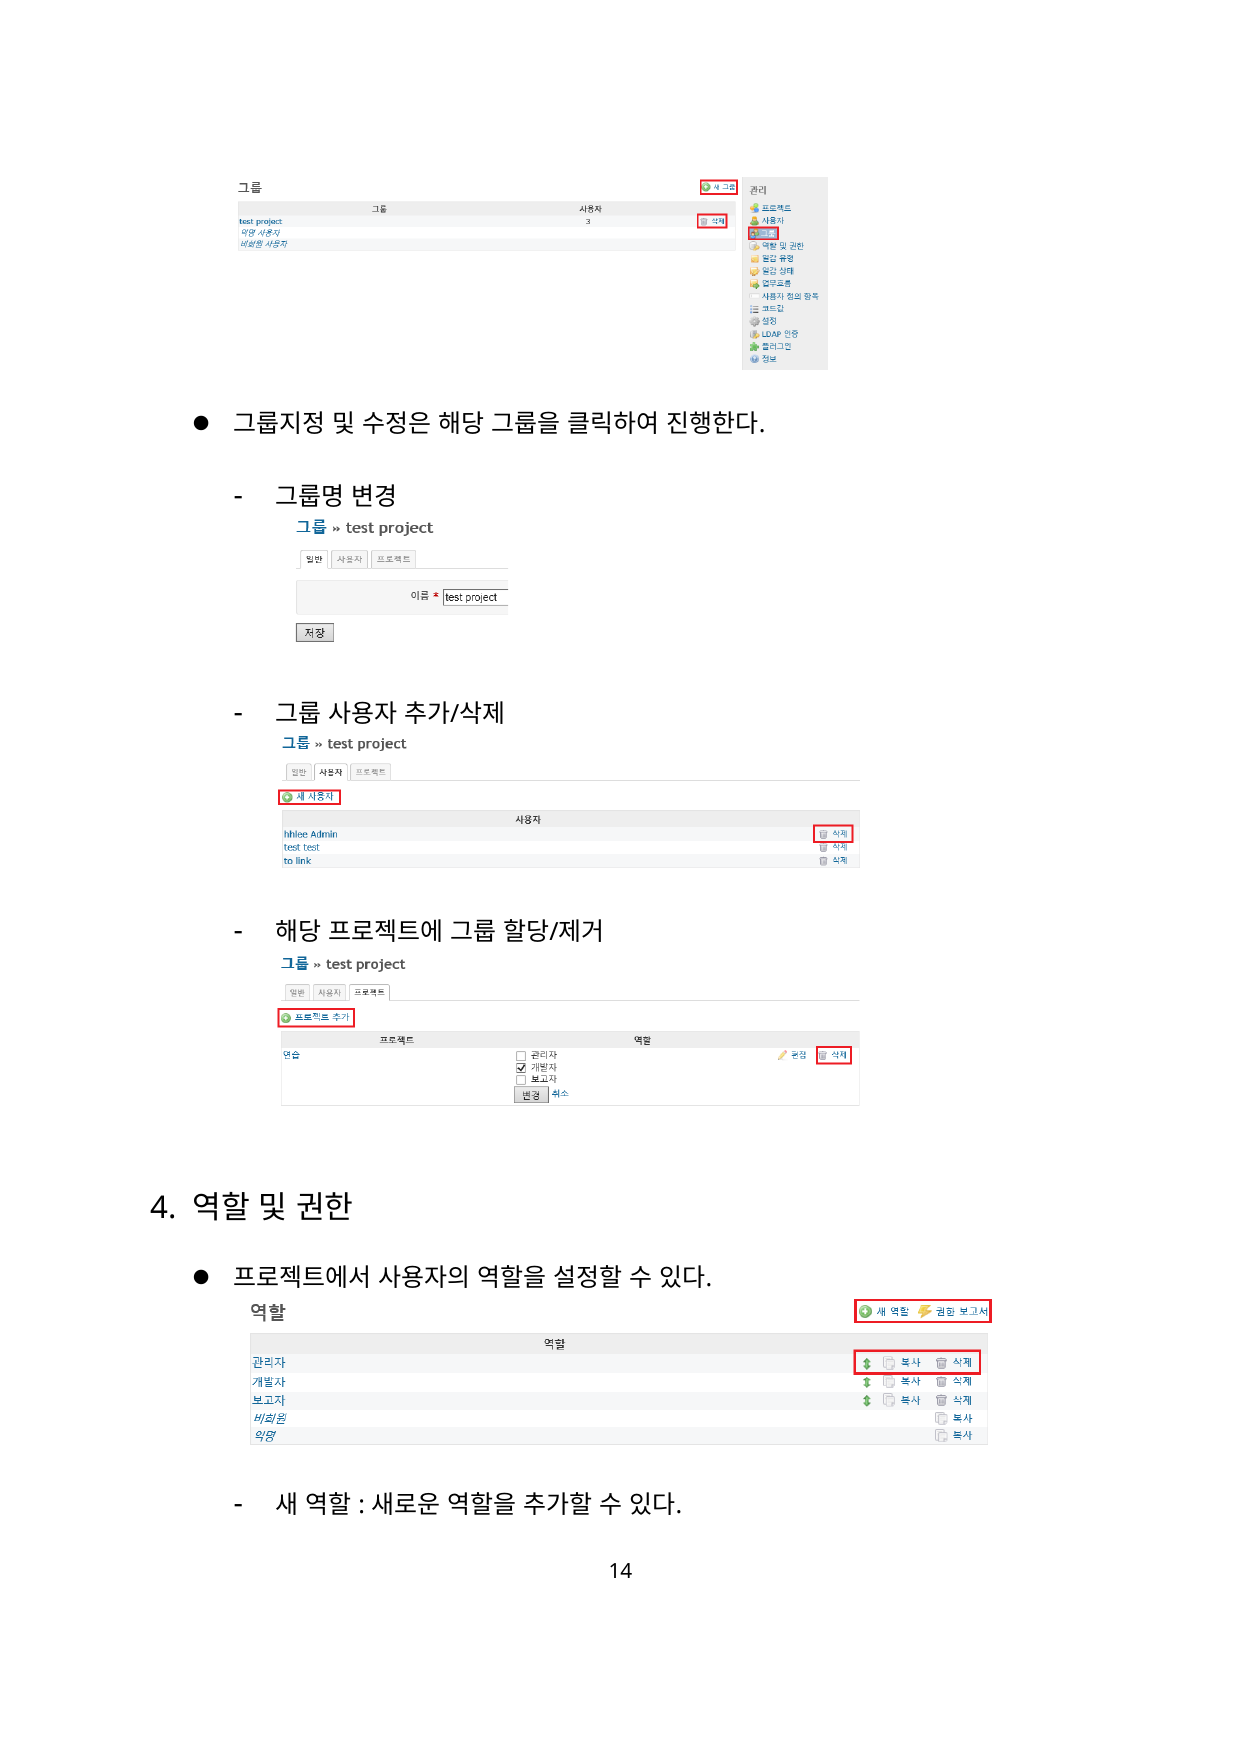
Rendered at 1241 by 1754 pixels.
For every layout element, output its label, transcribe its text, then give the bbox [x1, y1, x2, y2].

list 프로젝트에서 사용자의 역할을 설정할 수 있다. [192, 1257, 1090, 1293]
picture [237, 177, 828, 370]
subtitle 역할 및 권한 [150, 1182, 1090, 1228]
picture [245, 1293, 994, 1449]
list 해당 프로젝트에 그룹 할당/제거 [233, 909, 1090, 949]
picture [275, 731, 866, 876]
list 새 역할 : 새로운 역할을 추가할 수 있다. [233, 1482, 1090, 1522]
picture [288, 513, 509, 658]
list 그룹 사용자 추가/삭제 [233, 692, 1090, 731]
list 그룹명 변경 [233, 474, 1090, 514]
list 그룹지정 및 수정은 해당 그룹을 클릭하여 진행한다. [192, 404, 1090, 440]
picture [275, 949, 866, 1120]
